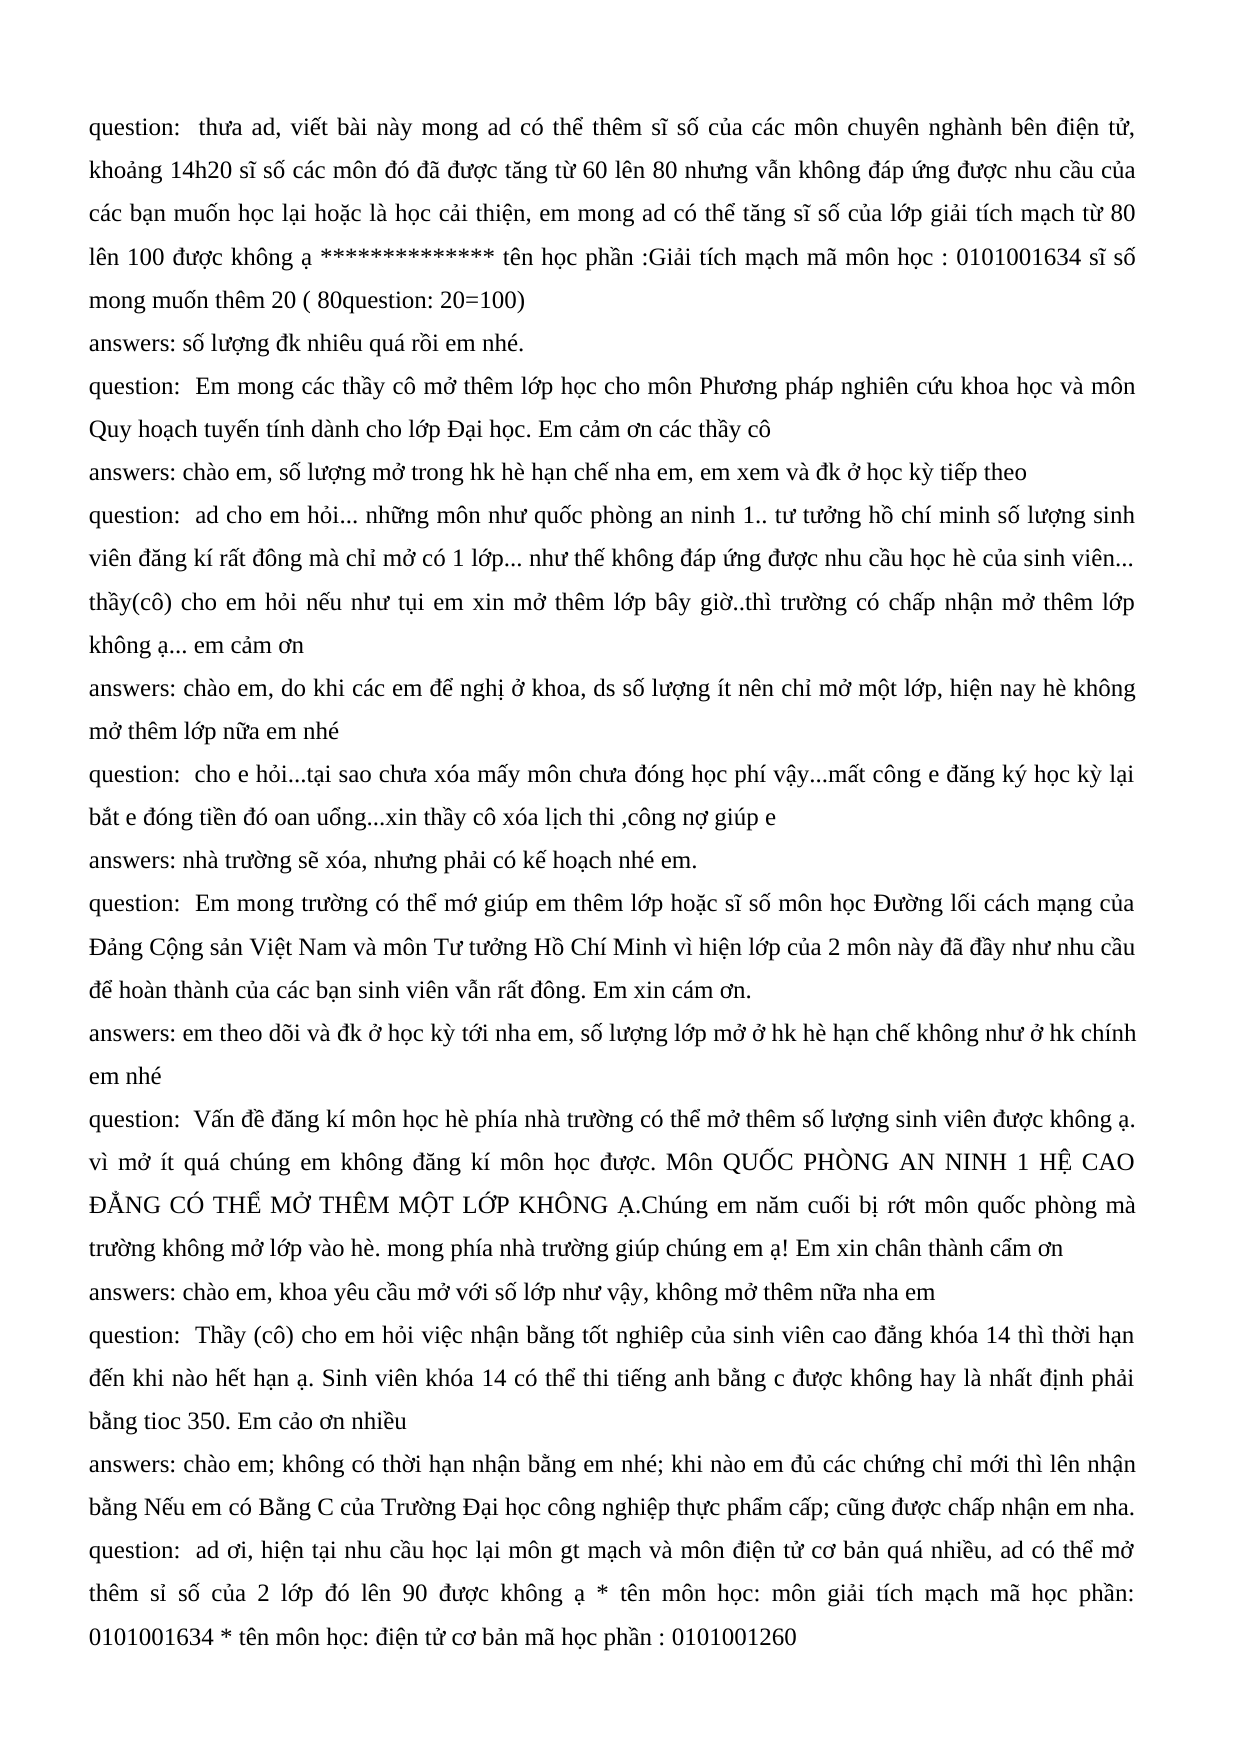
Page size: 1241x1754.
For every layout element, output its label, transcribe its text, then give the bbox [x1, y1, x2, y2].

text question: ad cho em hỏi... những môn như quốc phòng an ninh 1.. tư tưởng hồ chí minh số lượng sinh viên đăng kí rất đông mà chỉ mở có 1 lớp... như thế không đáp ứng được nhu cầu học hè của sinh viên... thầy(cô) cho em hỏi nếu như tụi em xin mở thêm lớp bây giờ..thì trường có chấp nhận mở thêm lớp không ạ... em cảm ơn [89, 500, 1137, 658]
text answers: chào em, do khi các em để nghị ở khoa, ds số lượng ít nên chỉ mở một lớp, hiện nay hè không mở thêm lớp nữa em nhé [89, 673, 1137, 745]
text answers: chào em, số lượng mở trong hk hè hạn chế nha em, em xem và đk ở học kỳ tiếp theo [89, 457, 1137, 486]
text answers: chào em; không có thời hạn nhận bằng em nhé; khi nào em đủ các chứng chỉ mới thì lên nhận bằng Nếu em có Bằng C của Trường Đại học công nghiệp thực phẩm cấp; cũng được chấp nhận em nha. [89, 1449, 1137, 1521]
text question: Em mong trường có thể mớ giúp em thêm lớp hoặc sĩ số môn học Đường lối cách mạng của Đảng Cộng sản Việt Nam và môn Tư tưởng Hồ Chí Minh vì hiện lớp của 2 môn này đã đầy như nhu cầu để hoàn thành của các bạn sinh viên vẫn rất đông. Em xin cám ơn. [89, 888, 1137, 1003]
text answers: chào em, khoa yêu cầu mở với số lớp như vậy, không mở thêm nữa nha em [89, 1277, 1137, 1305]
text question: Thầy (cô) cho em hỏi việc nhận bằng tốt nghiêp của sinh viên cao đẳng khóa 14 thì thời hạn đến khi nào hết hạn ạ. Sinh viên khóa 14 có thể thi tiếng anh bằng c được không hay là nhất định phải bằng tioc 350. Em cảo ơn nhiều [89, 1320, 1137, 1435]
text question: thưa ad, viết bài này mong ad có thể thêm sĩ số của các môn chuyên nghành bên điện tử, khoảng 14h20 sĩ số các môn đó đã được tăng từ 60 lên 80 nhưng vẫn không đáp ứng được nhu cầu của các bạn muốn học lại hoặc là học cải thiện, em mong ad có thể tăng sĩ số của lớp giải tích mạch từ 80 lên 100 được không ạ ************** tên học phần :Giải tích mạch mã môn học : 0101001634 sĩ số mong muốn thêm 20 ( 80question: 20=100) [89, 112, 1137, 313]
text question: ad ơi, hiện tại nhu cầu học lại môn gt mạch và môn điện tử cơ bản quá nhiều, ad có thể mở thêm sỉ số của 2 lớp đó lên 90 được không ạ * tên môn học: môn giải tích mạch mã học phần: 0101001634 * tên môn học: điện tử cơ bản mã học phần : 0101001260 [89, 1535, 1137, 1650]
text question: Vấn đề đăng kí môn học hè phía nhà trường có thể mở thêm số lượng sinh viên được không ạ. vì mở ít quá chúng em không đăng kí môn học được. Môn QUỐC PHÒNG AN NINH 1 HỆ CAO ĐẲNG CÓ THỂ MỞ THÊM MỘT LỚP KHÔNG Ạ.Chúng em năm cuối bị rớt môn quốc phòng mà trường không mở lớp vào hè. mong phía nhà trường giúp chúng em ạ! Em xin chân thành cẩm ơn [89, 1104, 1137, 1262]
text question: cho e hỏi...tại sao chưa xóa mấy môn chưa đóng học phí vậy...mất công e đăng ký học kỳ lại bắt e đóng tiền đó oan uổng...xin thầy cô xóa lịch thi ,công nợ giúp e [89, 759, 1137, 831]
text answers: em theo dõi và đk ở học kỳ tới nha em, số lượng lớp mở ở hk hè hạn chế không như ở hk chính em nhé [89, 1018, 1137, 1090]
text answers: nhà trường sẽ xóa, nhưng phải có kế hoạch nhé em. [89, 845, 1137, 874]
text question: Em mong các thầy cô mở thêm lớp học cho môn Phương pháp nghiên cứu khoa học và môn Quy hoạch tuyến tính dành cho lớp Đại học. Em cảm ơn các thầy cô [89, 371, 1137, 443]
text answers: số lượng đk nhiêu quá rồi em nhé. [89, 328, 1137, 357]
